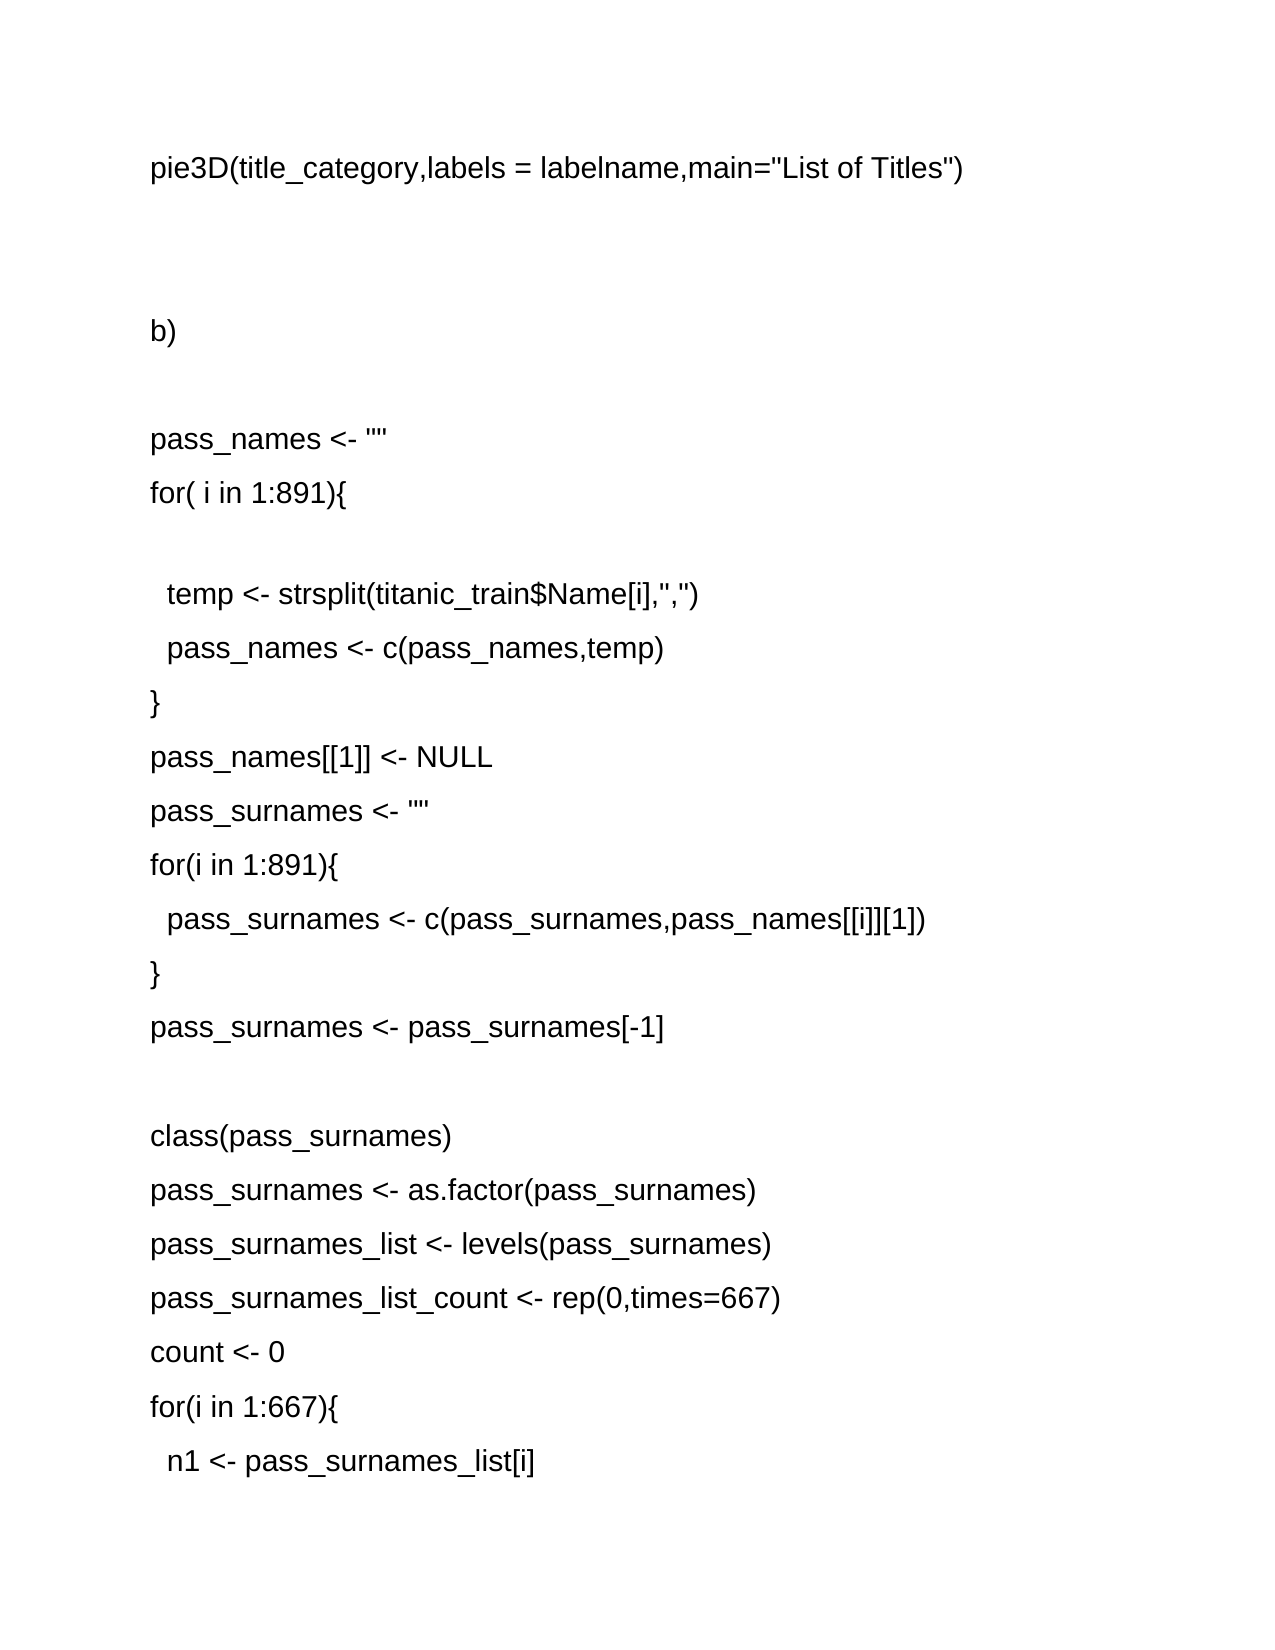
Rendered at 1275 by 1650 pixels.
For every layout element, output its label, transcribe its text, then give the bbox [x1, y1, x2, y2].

text } [150, 684, 1125, 719]
text pie3D(title_category,labels = labelname,main="List of Titles") [150, 150, 1125, 185]
text pass_names[[1]] <- NULL [150, 738, 1125, 773]
text for(i in 1:891){ [150, 847, 1125, 882]
text pass_surnames_list_count <- rep(0,times=667) [150, 1280, 1125, 1315]
text class(pass_surnames) [150, 1118, 1125, 1152]
text pass_surnames_list <- levels(pass_surnames) [150, 1226, 1125, 1261]
text pass_names <- c(pass_names,temp) [150, 630, 1125, 665]
text pass_names <- "" [150, 421, 1125, 456]
text pass_surnames <- pass_surnames[-1] [150, 1009, 1125, 1044]
text count <- 0 [150, 1334, 1125, 1369]
text pass_surnames <- c(pass_surnames,pass_names[[i]][1]) [150, 901, 1125, 936]
text for( i in 1:891){ [150, 475, 1125, 510]
text } [150, 955, 1125, 990]
text n1 <- pass_surnames_list[i] [150, 1443, 1125, 1477]
text b) [150, 312, 1125, 347]
text temp <- strsplit(titanic_train$Name[i],",") [150, 576, 1125, 611]
text for(i in 1:667){ [150, 1388, 1125, 1423]
text pass_surnames <- as.factor(pass_surnames) [150, 1172, 1125, 1207]
text pass_surnames <- "" [150, 793, 1125, 827]
